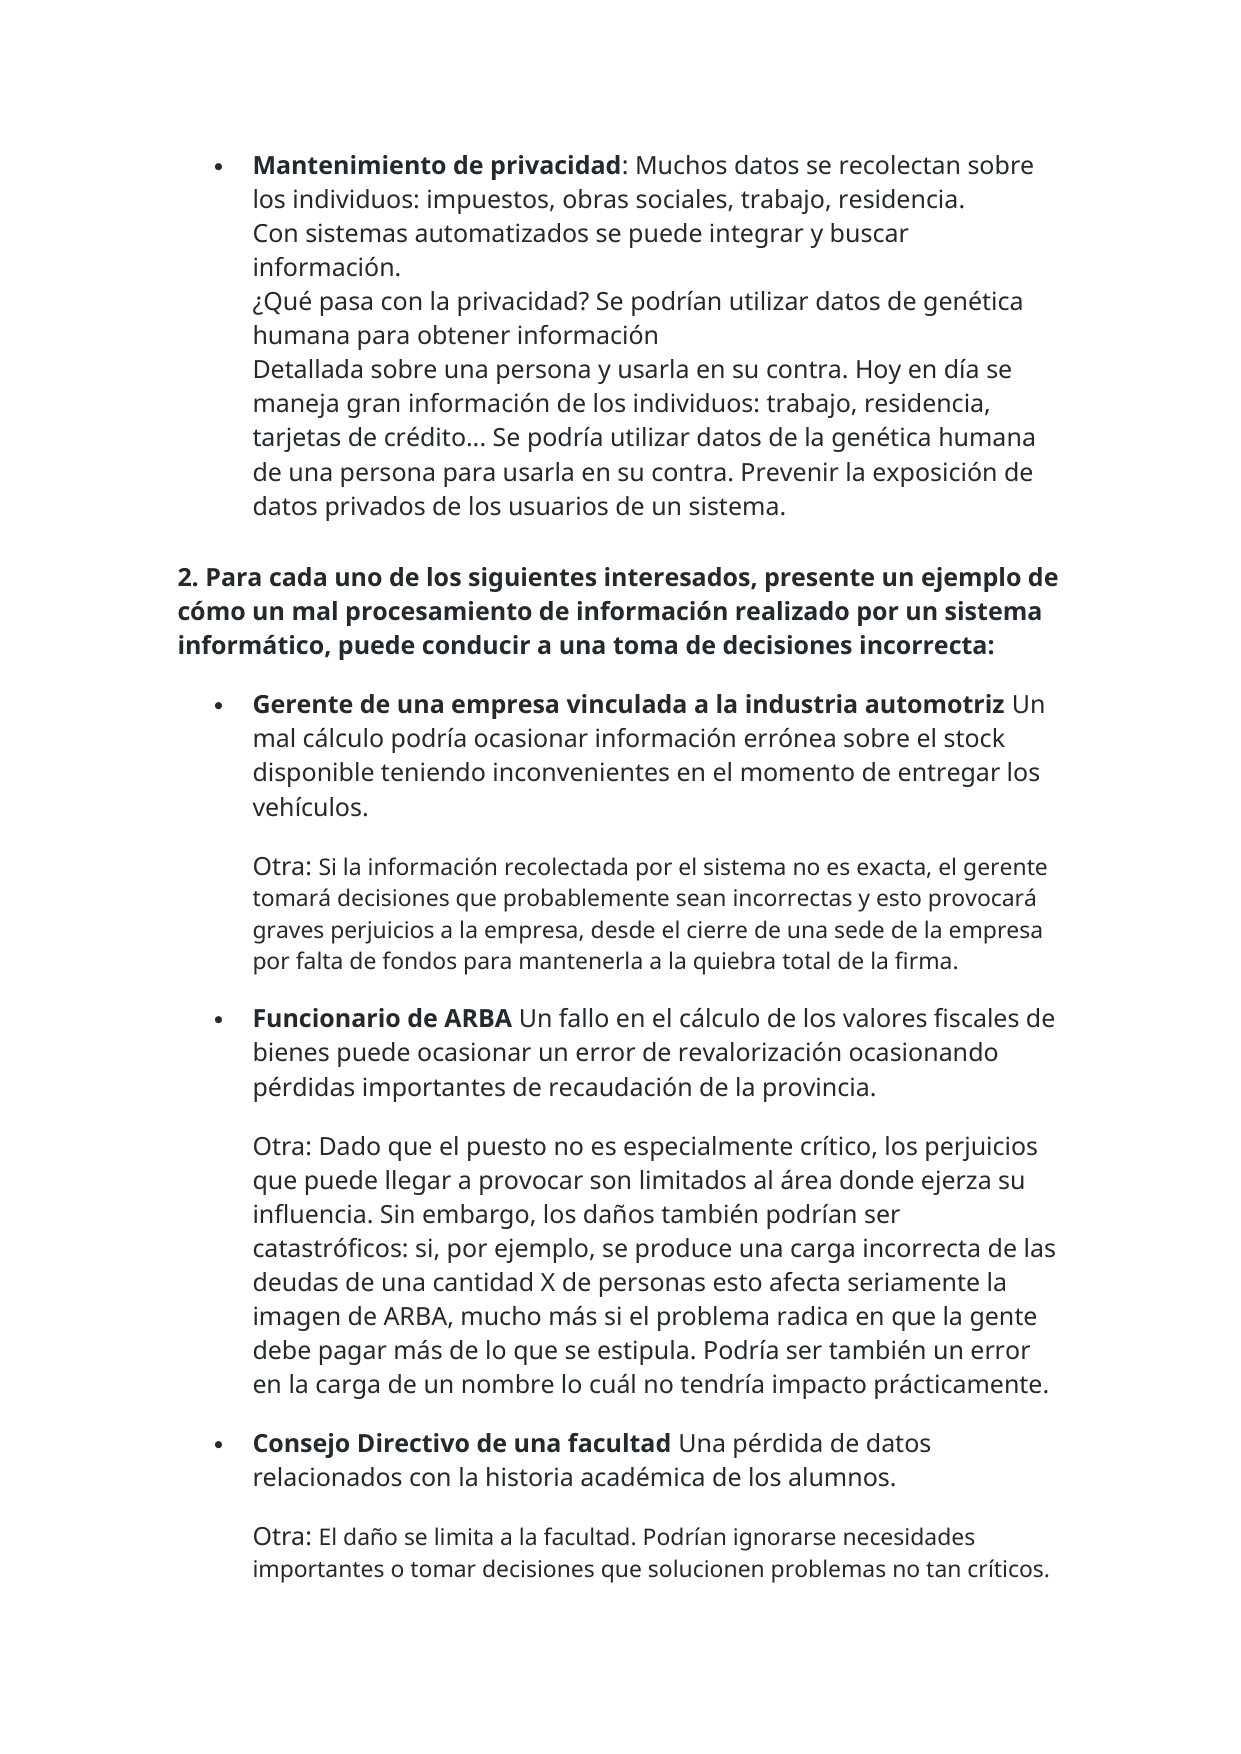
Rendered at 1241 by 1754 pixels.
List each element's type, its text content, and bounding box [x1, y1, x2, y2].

list Consejo Directivo de una facultad Una pérdida de datos relacionados con la historia académica de los alumnos. [215, 1426, 1063, 1494]
text Detallada sobre una persona y usarla en su contra. Hoy en día se maneja gran información de los individuos: trabajo, residencia, tarjetas de crédito... Se podría utilizar datos de la genética humana de una persona para usarla en su contra. Prevenir la exposición de datos privados de los usuarios de un sistema. [252, 352, 1063, 522]
text ¿Qué pasa con la privacidad? Se podrían utilizar datos de genética humana para obtener información [252, 284, 1063, 352]
text Otra: Dado que el puesto no es especialmente crítico, los perjuicios que puede llegar a provocar son limitados al área donde ejerza su influencia. Sin embargo, los daños también podrían ser catastróficos: si, por ejemplo, se produce una carga incorrecta de las deudas de una cantidad X de personas esto afecta seriamente la imagen de ARBA, mucho más si el problema radica en que la gente debe pagar más de lo que se estipula. Podría ser también un error en la carga de un nombre lo cuál no tendría impacto prácticamente. [252, 1128, 1063, 1401]
list Gerente de una empresa vinculada a la industria automotriz Un mal cálculo podría ocasionar información errónea sobre el stock disponible teniendo inconvenientes en el momento de entregar los vehículos. [215, 687, 1063, 823]
text Con sistemas automatizados se puede integrar y buscar información. [252, 216, 1063, 284]
list Funcionario de ARBA Un fallo en el cálculo de los valores fiscales de bienes puede ocasionar un error de revalorización ocasionando pérdidas importantes de recaudación de la provincia. [215, 1001, 1063, 1103]
text Otra: Si la información recolectada por el sistema no es exacta, el gerente tomará decisiones que probablemente sean incorrectas y esto provocará graves perjuicios a la empresa, desde el cierre de una sede de la empresa por falta de fondos para mantenerla a la quiebra total de la firma. [252, 848, 1063, 976]
list Mantenimiento de privacidad: Muchos datos se recolectan sobre los individuos: impuestos, obras sociales, trabajo, residencia. [215, 148, 1063, 216]
text 2. Para cada uno de los siguientes interesados, presente un ejemplo de cómo un mal procesamiento de información realizado por un sistema informático, puede conducir a una toma de decisiones incorrecta: [177, 560, 1063, 662]
